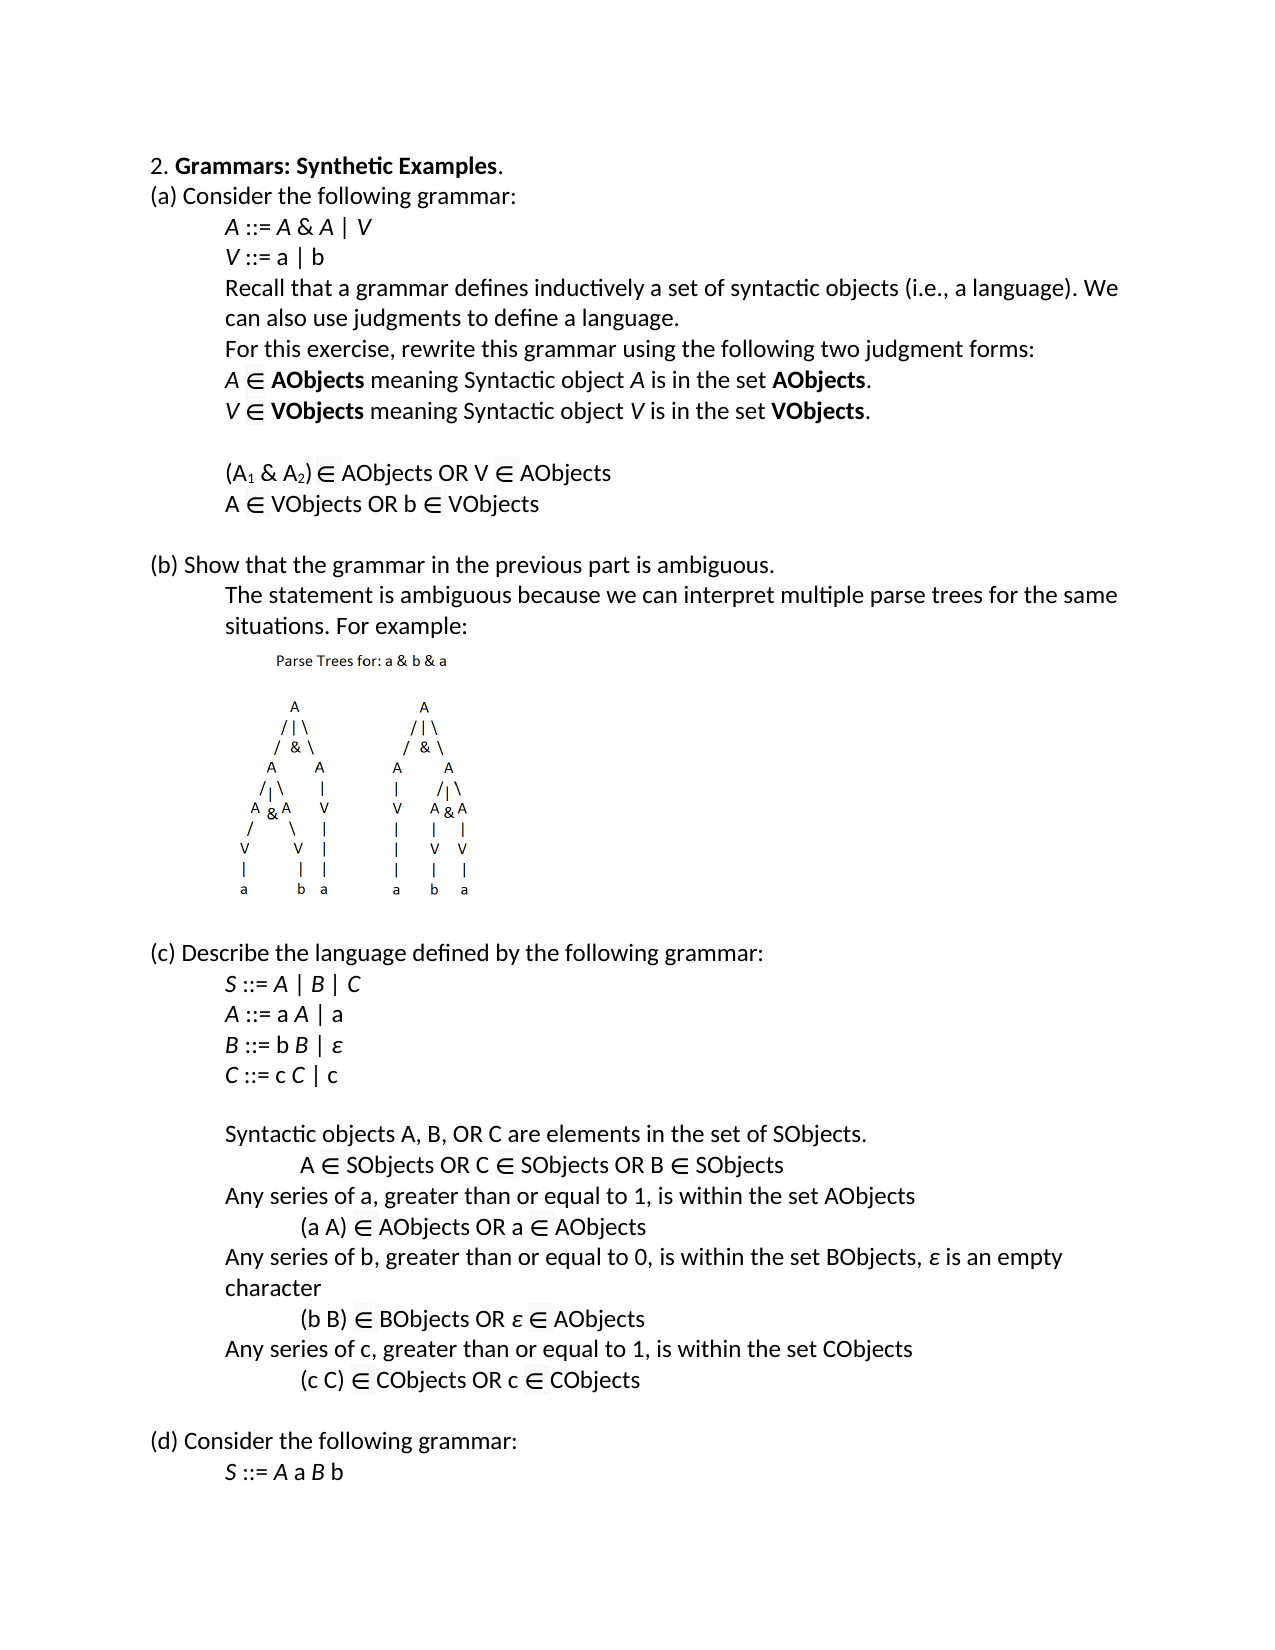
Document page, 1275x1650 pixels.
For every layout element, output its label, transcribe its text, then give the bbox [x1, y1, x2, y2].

text Any series of c, greater than or equal to 1, is within the set CObjects [150, 1333, 1125, 1364]
picture [225, 640, 501, 907]
text (c C) ∈ CObjects OR c ∈ CObjects [371, 1364, 544, 1395]
text (a A) ∈ AObjects OR a ∈ AObjects [549, 1210, 1125, 1241]
text B ::= b B | ε [150, 1029, 1125, 1060]
text (b B) ∈ BObjects OR ε ∈ AObjects [150, 1302, 1125, 1333]
text A ∈ SObjects OR C ∈ SObjects OR B ∈ SObjects [150, 1149, 340, 1180]
text (b) Show that the grammar in the previous part is ambiguous. [150, 549, 1125, 579]
text Any series of a, greater than or equal to 1, is within the set AObjects [150, 1180, 1125, 1210]
text V ::= a | b [150, 242, 1125, 272]
text A ∈ AObjects meaning Syntactic object A is in the set AObjects. [150, 364, 1125, 395]
text (A1 & A2) ∈ AObjects OR V ∈ AObjects [336, 456, 514, 487]
text (A1 & A2) ∈ AObjects OR V ∈ AObjects [514, 456, 1125, 487]
text A ::= A & A | V [150, 211, 1125, 242]
text A ∈ VObjects OR b ∈ VObjects [265, 487, 1125, 518]
text Any series of b, greater than or equal to 0, is within the set BObjects, ε is an empty character [225, 1241, 1125, 1302]
text A ::= a A | a [150, 999, 1125, 1029]
text A ∈ SObjects OR C ∈ SObjects OR B ∈ SObjects [346, 1149, 515, 1180]
text S ::= A | B | C [150, 968, 1125, 999]
text V ∈ VObjects meaning Syntactic object V is in the set VObjects. [150, 395, 1125, 426]
text (a A) ∈ AObjects OR a ∈ AObjects [225, 1210, 373, 1241]
text (a A) ∈ AObjects OR a ∈ AObjects [373, 1210, 549, 1241]
text (A1 & A2) ∈ AObjects OR V ∈ AObjects [150, 456, 336, 487]
text 2. Grammars: Synthetic Examples. [150, 150, 1125, 181]
text A ∈ SObjects OR C ∈ SObjects OR B ∈ SObjects [521, 1149, 690, 1180]
text A ∈ SObjects OR C ∈ SObjects OR B ∈ SObjects [695, 1149, 1125, 1180]
text (c C) ∈ CObjects OR c ∈ CObjects [225, 1364, 371, 1395]
text Recall that a grammar defines inductively a set of syntactic objects (i.e., a language). We can also use judgments to define a language. [225, 272, 1125, 333]
text The statement is ambiguous because we can interpret multiple parse trees for the same situations. For example: [225, 579, 1125, 640]
text (c) Describe the language defined by the following grammar: [150, 938, 1125, 968]
text (d) Consider the following grammar: [150, 1426, 1125, 1456]
text Syntactic objects A, B, OR C are elements in the set of SObjects. [150, 1118, 1125, 1149]
text C ::= c C | c [150, 1060, 1125, 1090]
text (a) Consider the following grammar: [150, 181, 1125, 211]
text S ::= A a B b [150, 1456, 1125, 1487]
text A ∈ VObjects OR b ∈ VObjects [150, 487, 265, 518]
text For this exercise, rewrite this grammar using the following two judgment forms: [150, 333, 1125, 364]
text (c C) ∈ CObjects OR c ∈ CObjects [544, 1364, 1125, 1395]
